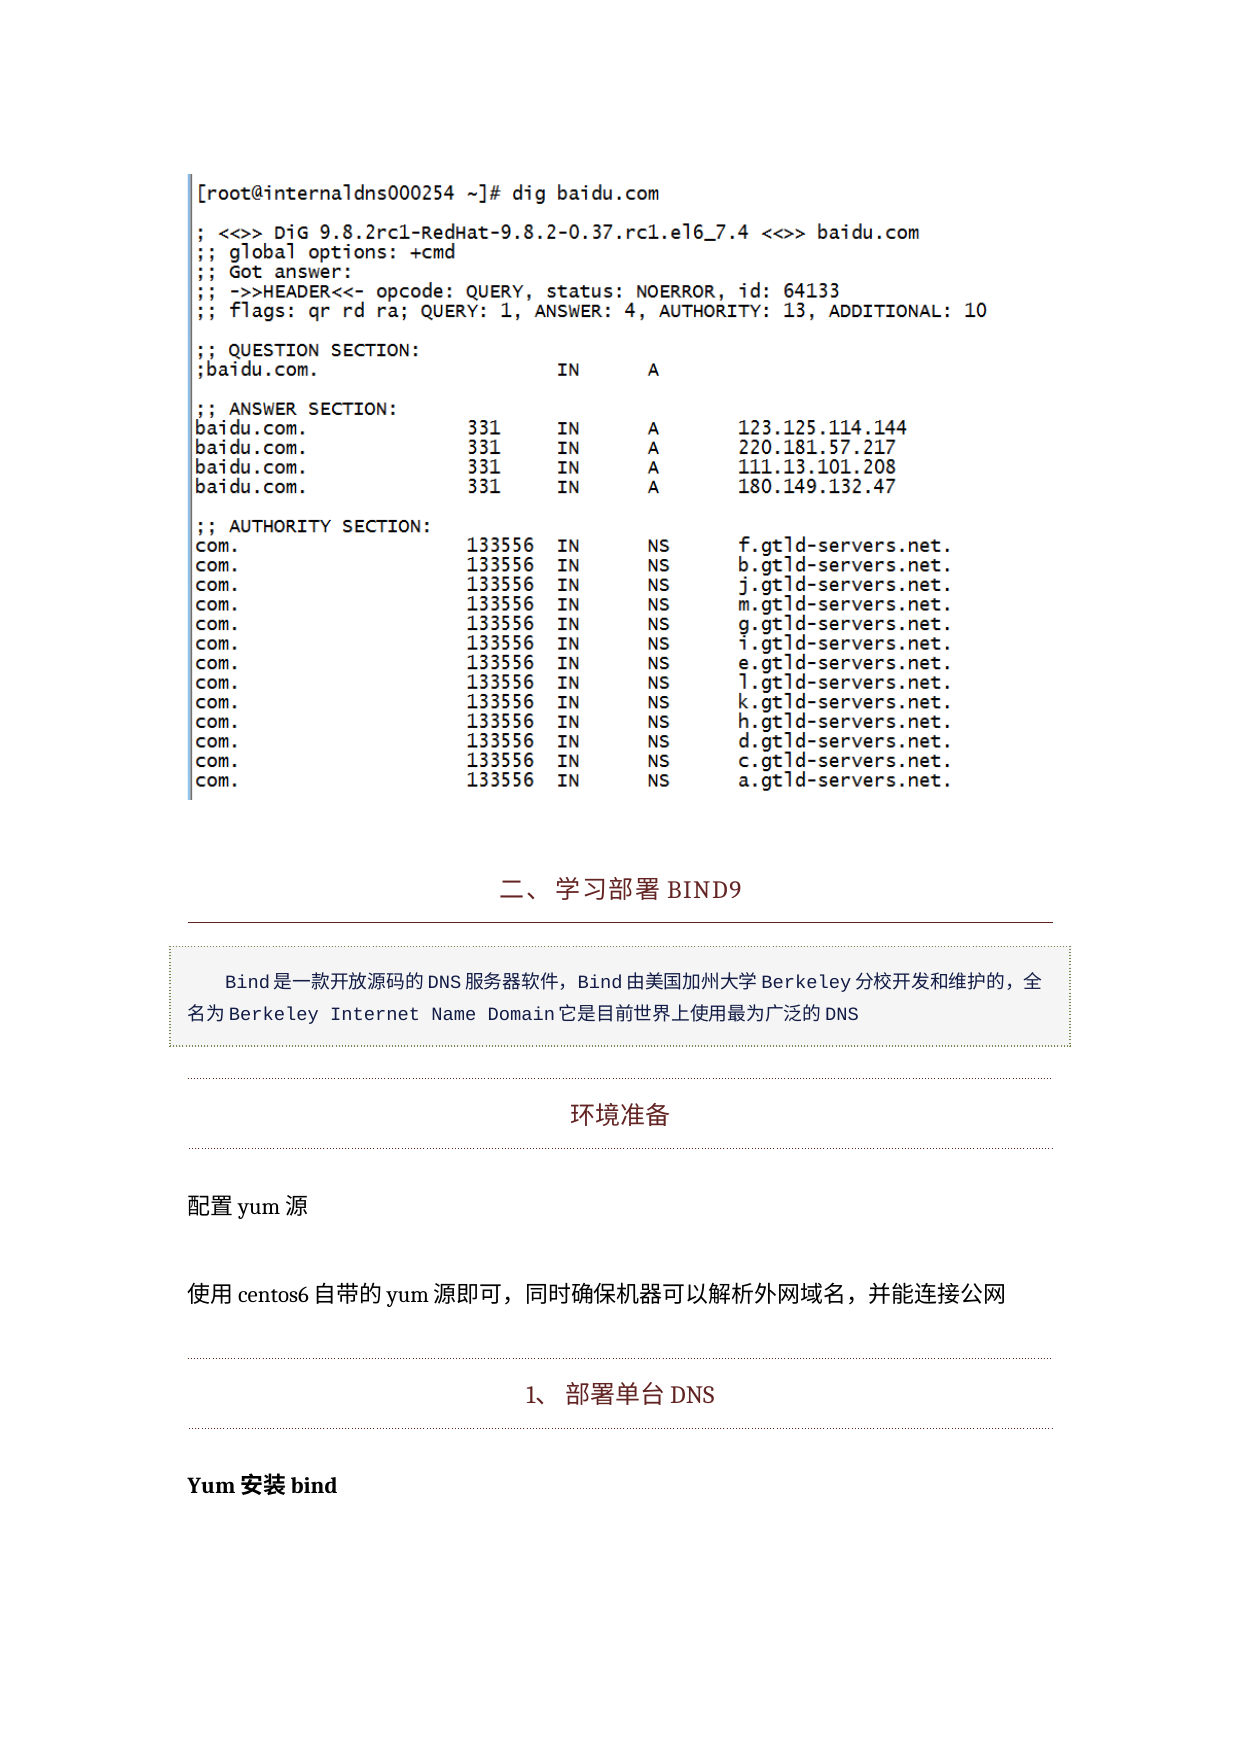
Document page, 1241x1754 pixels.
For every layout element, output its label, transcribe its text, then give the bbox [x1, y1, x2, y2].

subtitle 学习部署bind9 [187, 855, 1053, 923]
subtitle 部署单台dns [187, 1357, 1053, 1429]
text 配置yum源 [187, 1172, 1053, 1237]
subtitle 环境准备 [187, 1078, 1053, 1149]
text Yum安装bind [187, 1451, 1053, 1516]
text 使用centos6自带的yum源即可，同时确保机器可以解析外网域名，并能连接公网 [187, 1259, 1053, 1324]
picture [187, 174, 1053, 800]
text Bind是一款开放源码的DNS服务器软件，Bind由美国加州大学Berkeley分校开发和维护的，全名为Berkeley Internet Name Domain它是目前世界上使用最为广泛的DNS [169, 946, 1071, 1047]
